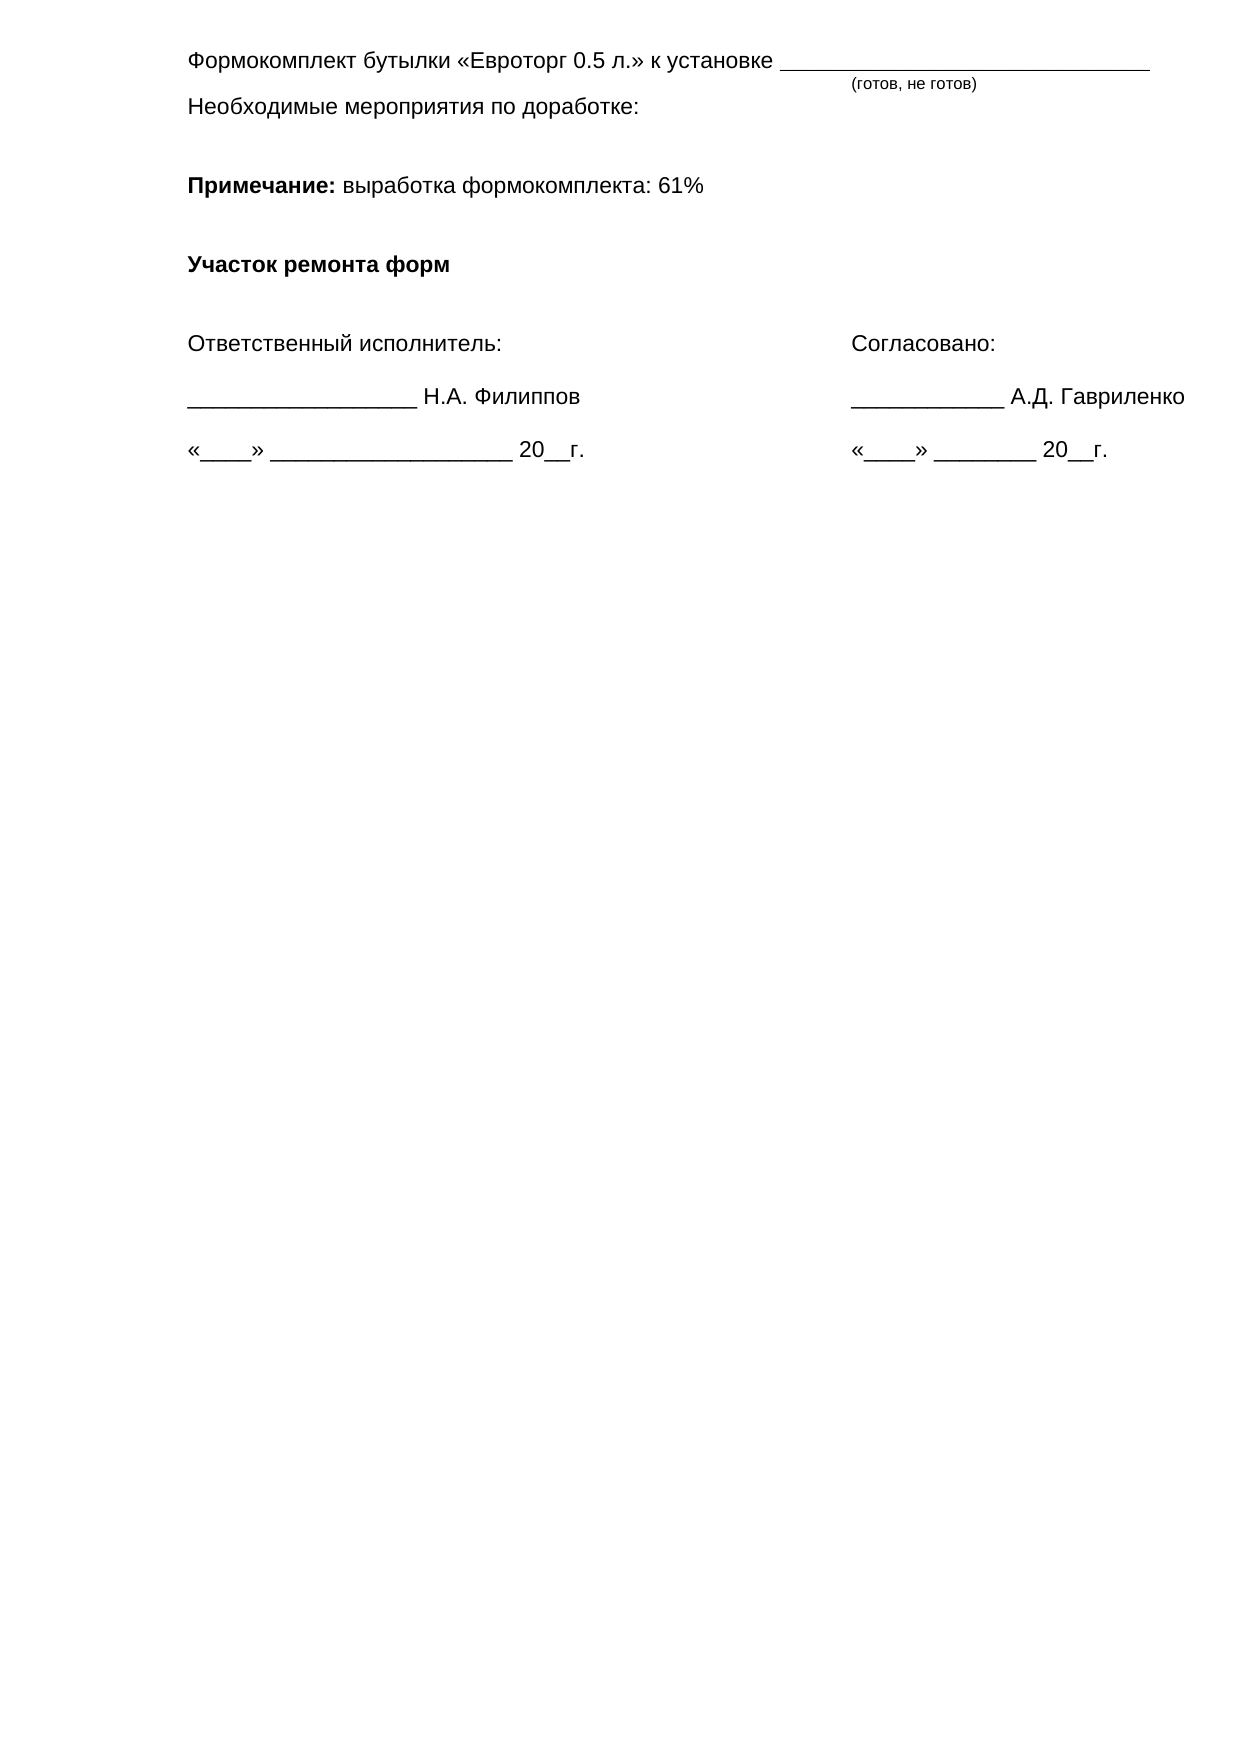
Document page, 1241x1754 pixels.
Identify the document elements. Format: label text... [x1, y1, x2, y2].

text Ответственный исполнитель: Согласовано: [187, 330, 1200, 357]
text __________________ Н.А. Филиппов ____________ А.Д. Гавриленко [187, 383, 1200, 409]
text Необходимые мероприятия по доработке: [187, 93, 1200, 119]
text Примечание: выработка формокомплекта: 61% [56, 172, 1200, 198]
text Участок ремонта форм [187, 251, 1200, 277]
text Формокомплект бутылки «Евроторг 0.5 л.» к установке _____________________________ [187, 47, 1200, 74]
text «____» ___________________ 20__г. «____» ________ 20__г. [187, 436, 1200, 462]
text (готов, не готов) [777, 74, 1200, 93]
